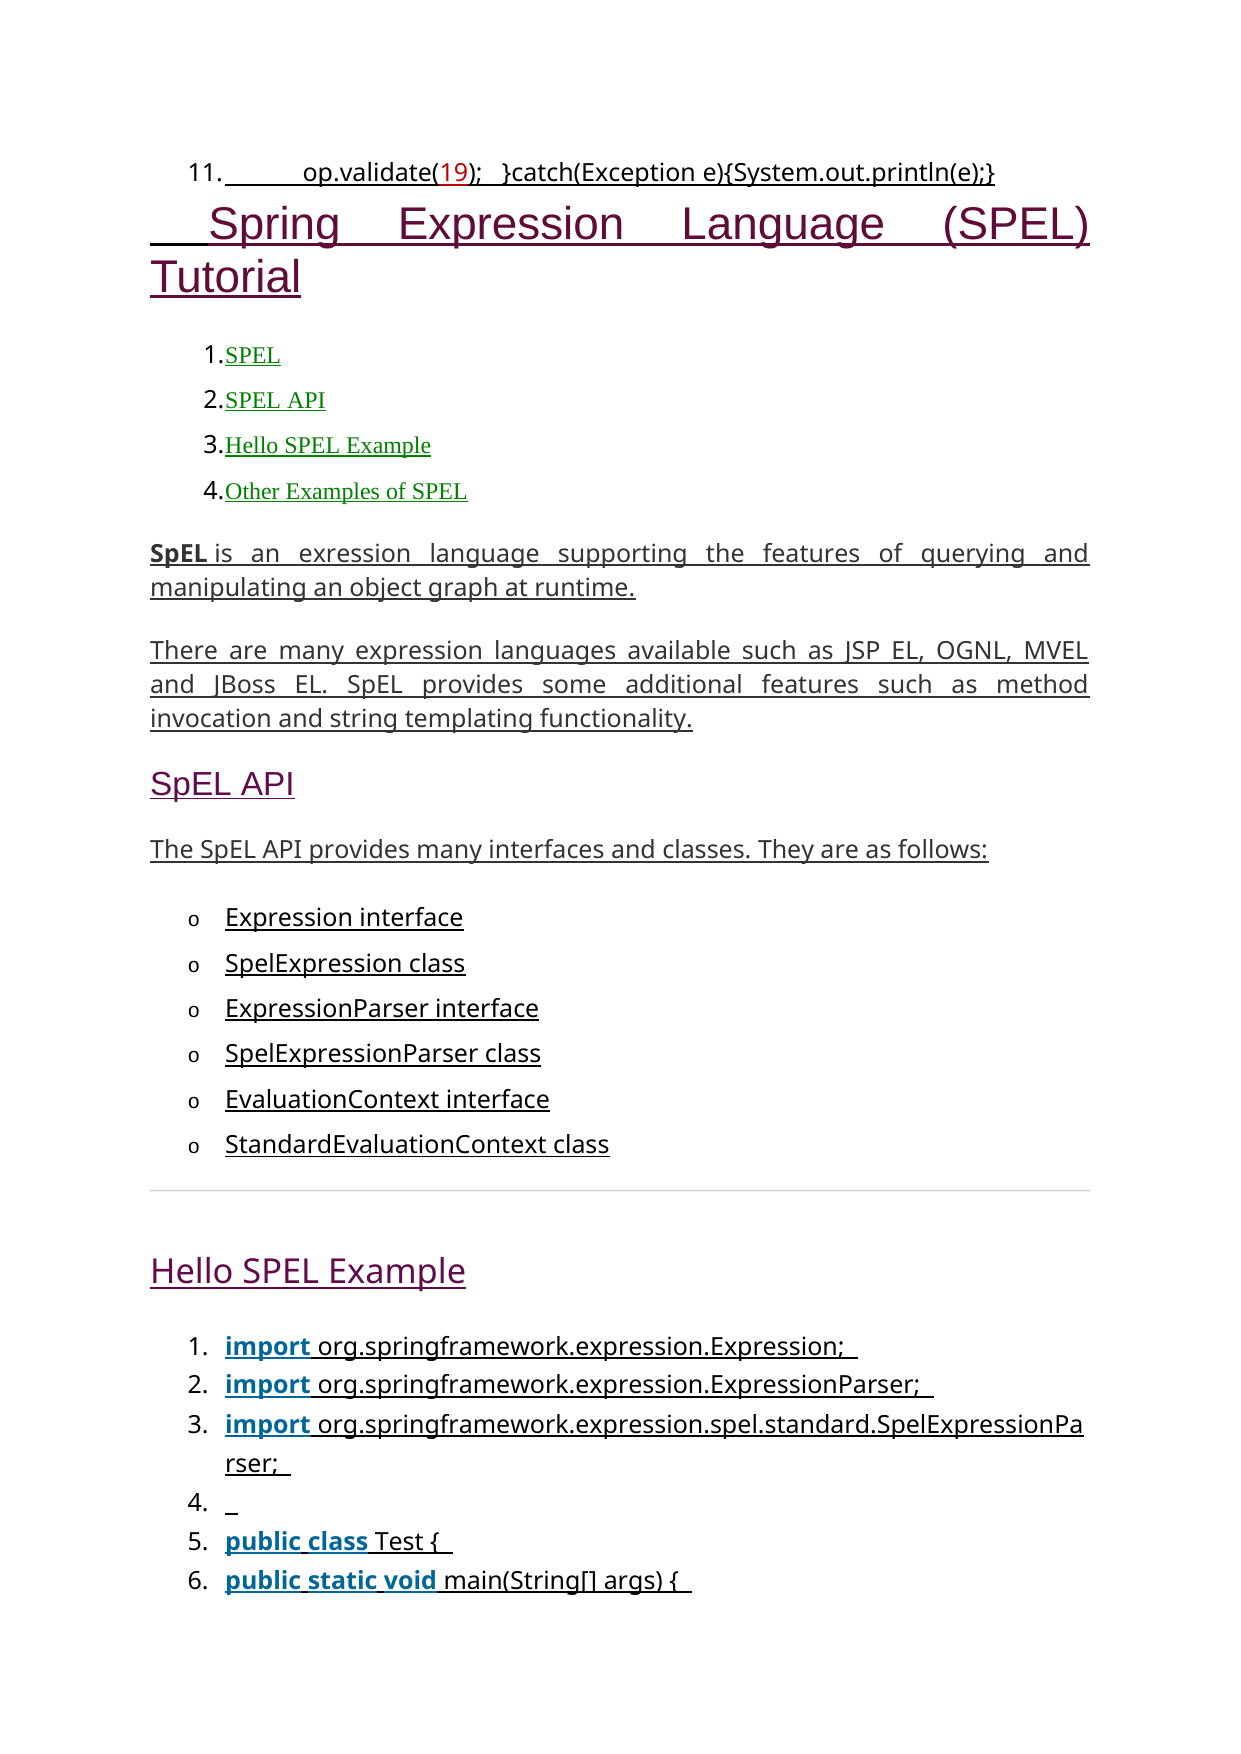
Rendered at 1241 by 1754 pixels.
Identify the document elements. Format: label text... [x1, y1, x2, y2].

list import org.springframework.expression.ExpressionParser; [187, 1362, 1090, 1401]
list Other Examples of SPEL [203, 467, 1090, 506]
list Hello SPEL Example [203, 422, 1090, 461]
list op.validate(19); }catch(Exception e){System.out.println(e);} [187, 150, 1090, 189]
list import org.springframework.expression.spel.standard.SpelExpressionParser; [187, 1401, 1090, 1479]
subtitle Spring Expression Language (SPEL) Tutorial [150, 197, 1090, 243]
subtitle Spring Expression Language (SPEL) Tutorial [150, 246, 1090, 302]
list public class Test { [187, 1518, 1090, 1557]
text SpEL is an exression language supporting the features of querying and manipulating an object graph at runtime. [150, 536, 1090, 564]
list SpelExpression class [187, 940, 1090, 979]
list SPEL API [203, 377, 1090, 416]
list ExpressionParser interface [187, 986, 1090, 1025]
text There are many expression languages available such as JSP EL, OGNL, MVEL and JBoss EL. SpEL provides some additional features such as method invocation and string templating functionality. [150, 698, 1090, 735]
text SpEL is an exression language supporting the features of querying and manipulating an object graph at runtime. [150, 566, 1090, 604]
list StandardEvaluationContext class [187, 1122, 1090, 1161]
list public static void main(String[] args) { [187, 1557, 1090, 1597]
text The SpEL API provides many interfaces and classes. They are as follows: [150, 832, 1090, 866]
text Hello SPEL Example [150, 1247, 1090, 1294]
text There are many expression languages available such as JSP EL, OGNL, MVEL and JBoss EL. SpEL provides some additional features such as method invocation and string templating functionality. [150, 633, 1090, 696]
list SPEL [203, 331, 1090, 371]
list import org.springframework.expression.Expression; [187, 1323, 1090, 1362]
text SpEL API [150, 764, 1090, 803]
list Expression interface [187, 895, 1090, 934]
list SpelExpressionParser class [187, 1031, 1090, 1070]
list EvaluationContext interface [187, 1076, 1090, 1115]
